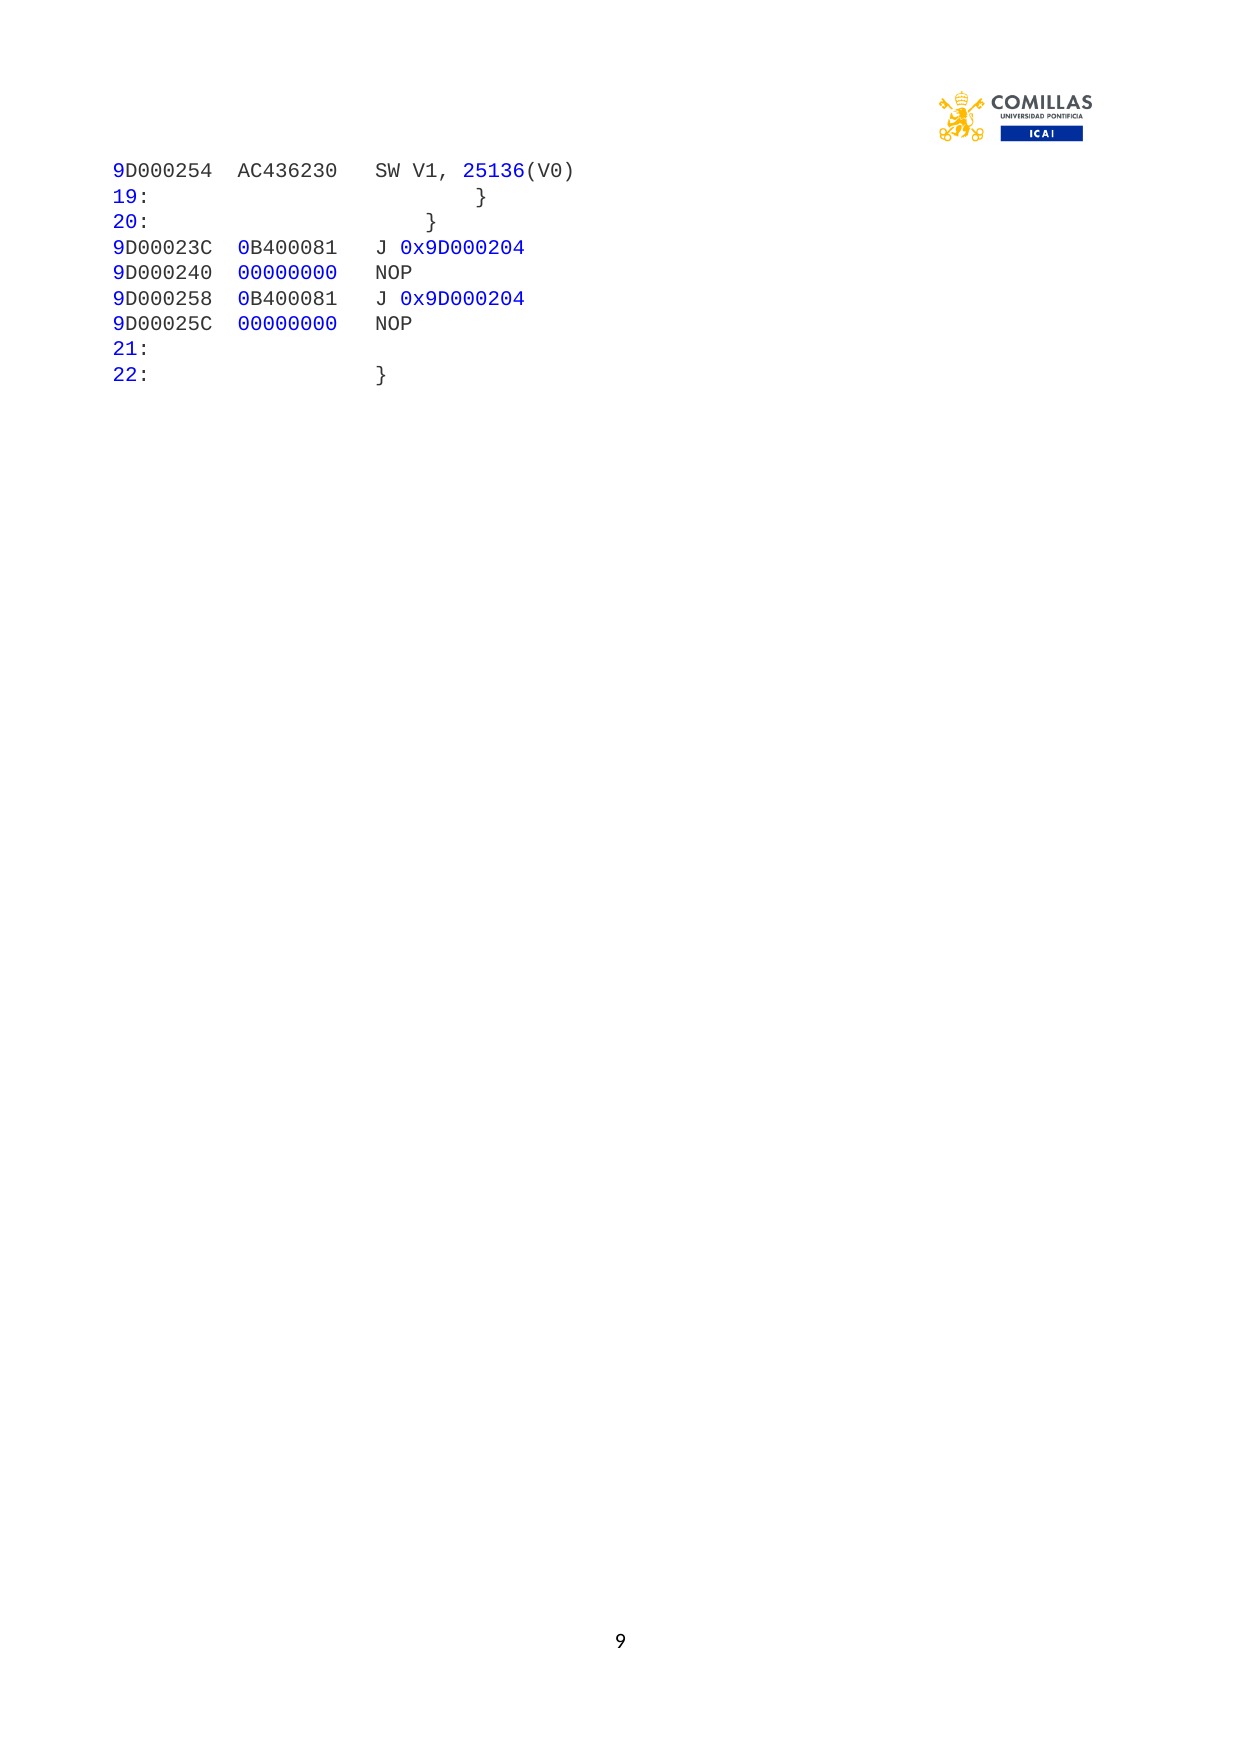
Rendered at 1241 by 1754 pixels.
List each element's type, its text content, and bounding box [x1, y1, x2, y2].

text 9D00025C 00000000 NOP [112, 311, 1128, 337]
text 21: [112, 337, 1128, 362]
text 22: } [112, 362, 1128, 387]
text 9D000254 AC436230 SW V1, 25136(V0) [112, 159, 1128, 184]
text 9D00023C 0B400081 J 0x9D000204 [112, 235, 1128, 260]
text 19: } [112, 184, 1128, 209]
text 20: } [112, 209, 1128, 235]
text 9D000240 00000000 NOP [112, 260, 1128, 286]
text 9D000258 0B400081 J 0x9D000204 [112, 286, 1128, 311]
picture [902, 73, 1128, 159]
